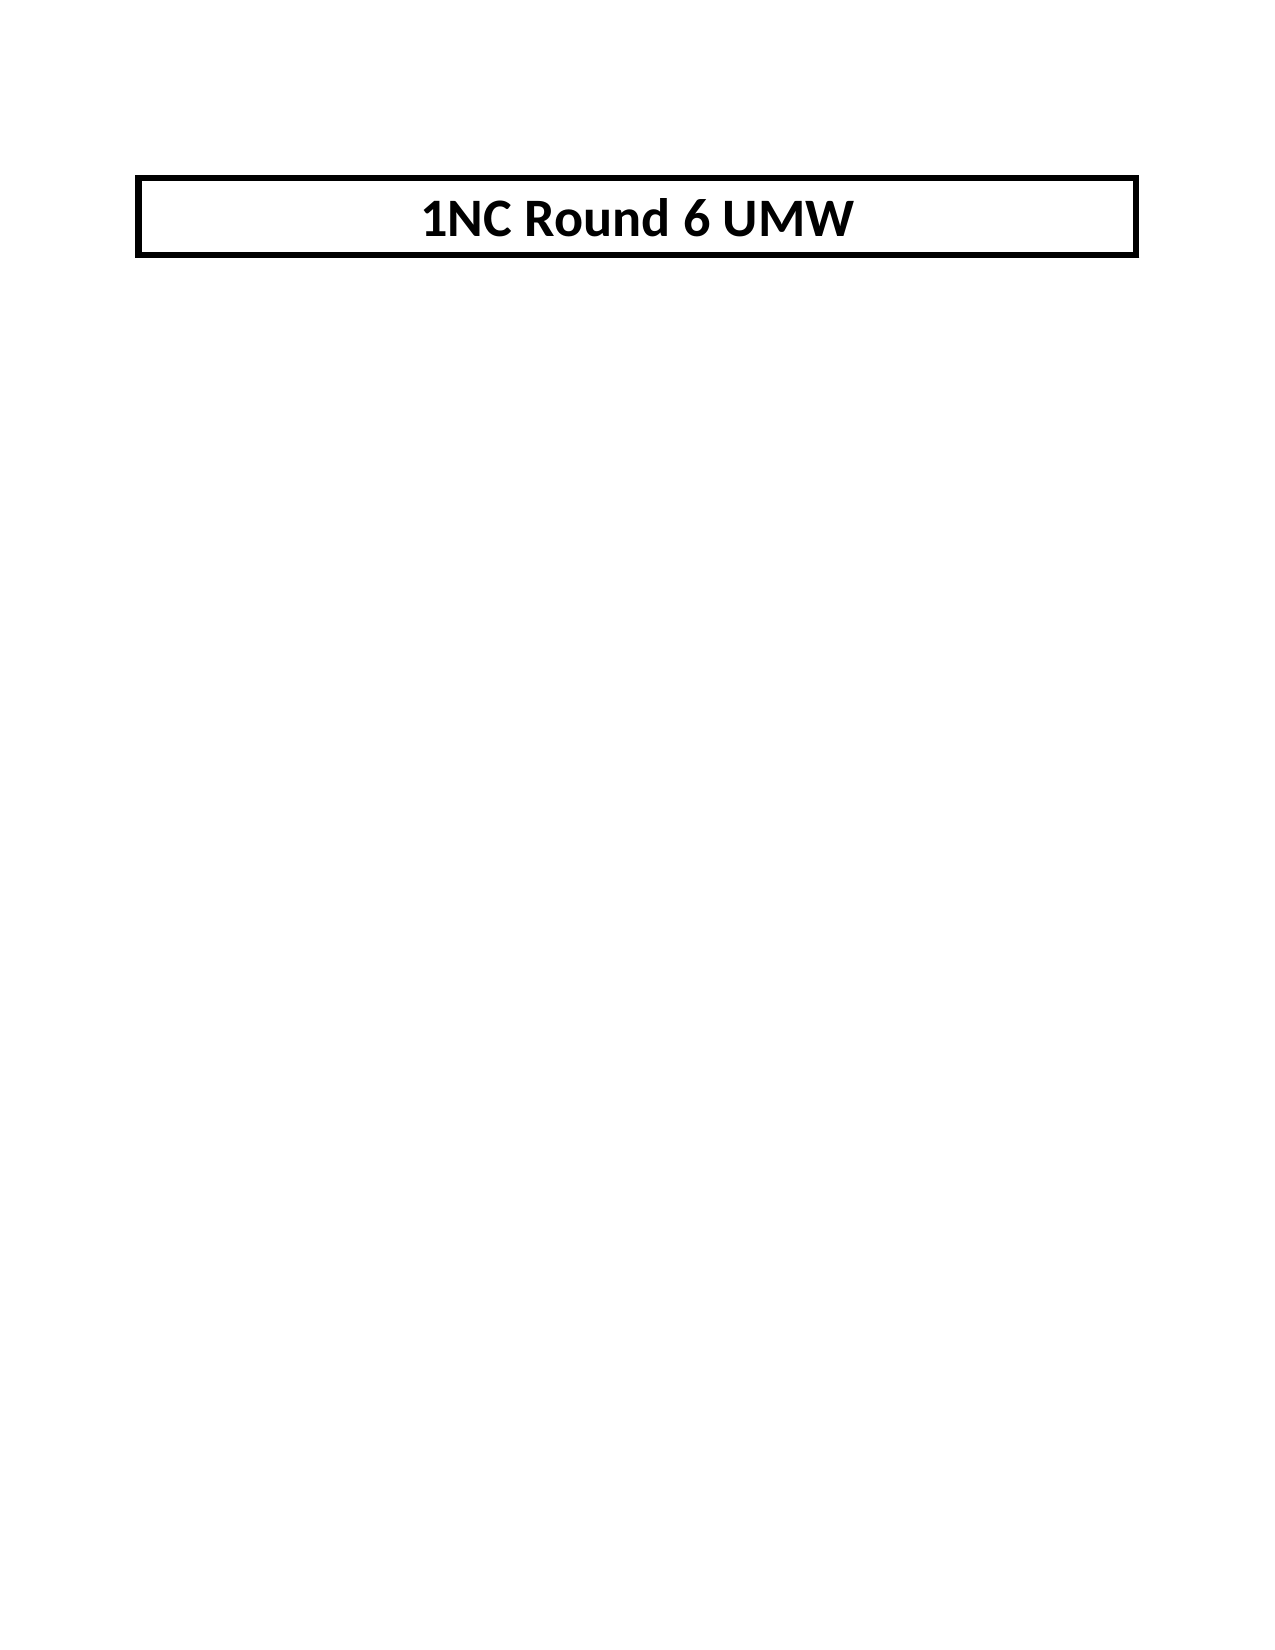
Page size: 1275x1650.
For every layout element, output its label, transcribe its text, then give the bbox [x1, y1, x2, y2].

subtitle 1NC Round 6 UMW [142, 181, 1133, 252]
